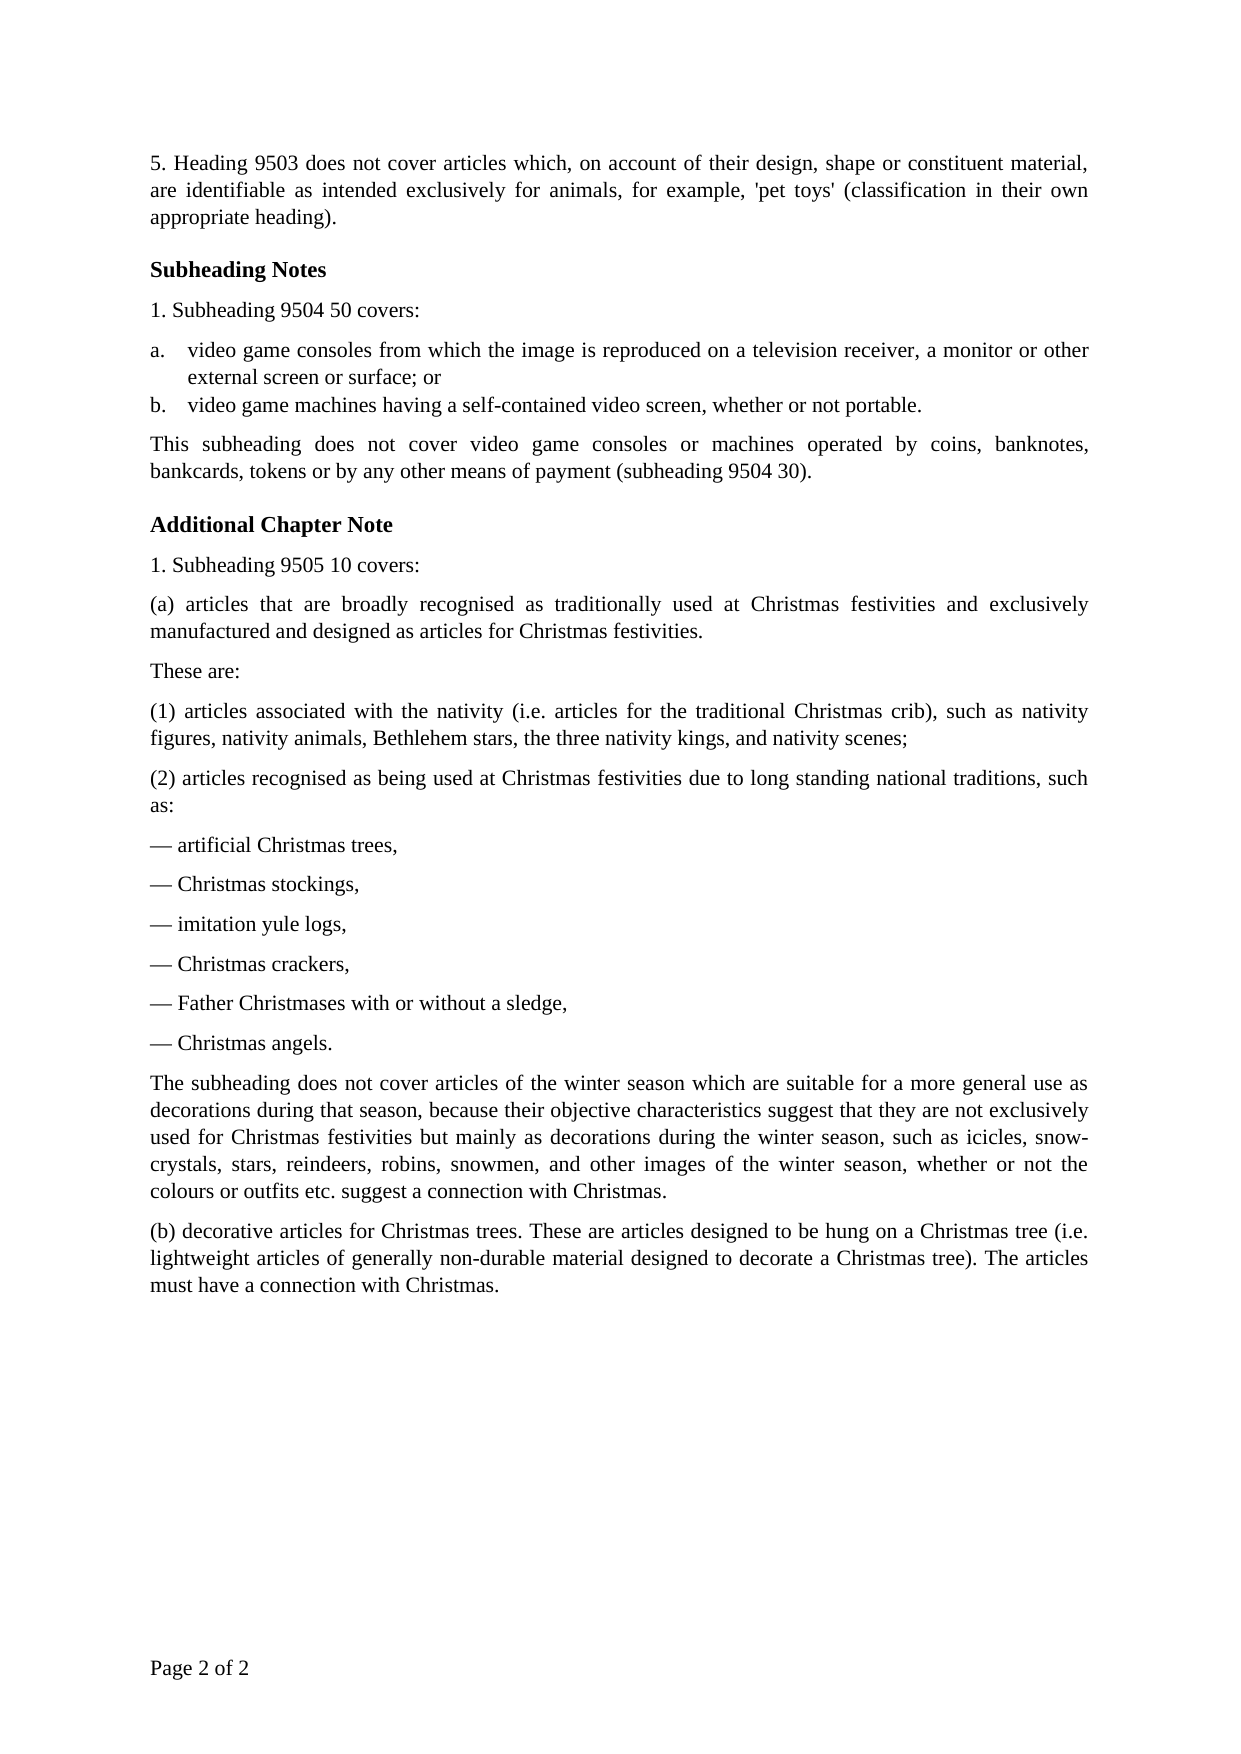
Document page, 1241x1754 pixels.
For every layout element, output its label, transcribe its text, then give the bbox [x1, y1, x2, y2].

text 1. Subheading 9505 10 covers: [150, 552, 1090, 577]
text These are: [150, 658, 1090, 683]
text — Father Christmases with or without a sledge, [150, 990, 1090, 1016]
subtitle Additional Chapter Note [150, 511, 1090, 537]
subtitle Subheading Notes [150, 257, 1090, 283]
text (b) decorative articles for Christmas trees. These are articles designed to be hung on a Christmas tree (i.e. lightweight articles of generally non-durable material designed to decorate a Christmas tree). The articles must have a connection with Christmas. [150, 1218, 1090, 1298]
text — Christmas crackers, [150, 951, 1090, 976]
text — Christmas angels. [150, 1030, 1090, 1055]
list video game machines having a self-contained video screen, whether or not portable. [150, 392, 1090, 417]
text — Christmas stockings, [150, 871, 1090, 896]
text — imitation yule logs, [150, 911, 1090, 936]
text — artificial Christmas trees, [150, 832, 1090, 857]
text 1. Subheading 9504 50 covers: [150, 297, 1090, 323]
text The subheading does not cover articles of the winter season which are suitable for a more general use as decorations during that season, because their objective characteristics suggest that they are not exclusively used for Christmas festivities but mainly as decorations during the winter season, such as icicles, snow- crystals, stars, reindeers, robins, snowmen, and other images of the winter season, whether or not the colours or outfits etc. suggest a connection with Christmas. [150, 1070, 1090, 1204]
text This subheading does not cover video game consoles or machines operated by coins, banknotes, bankcards, tokens or by any other means of payment (subheading 9504 30). [150, 431, 1090, 484]
list video game consoles from which the image is reproduced on a television receiver, a monitor or other external screen or surface; or [150, 337, 1090, 389]
text (2) articles recognised as being used at Christmas festivities due to long standing national traditions, such as: [150, 765, 1090, 817]
text (1) articles associated with the nativity (i.e. articles for the traditional Christmas crib), such as nativity figures, nativity animals, Bethlehem stars, the three nativity kings, and nativity scenes; [150, 698, 1090, 750]
text (a) articles that are broadly recognised as traditionally used at Christmas festivities and exclusively manufactured and designed as articles for Christmas festivities. [150, 591, 1090, 644]
